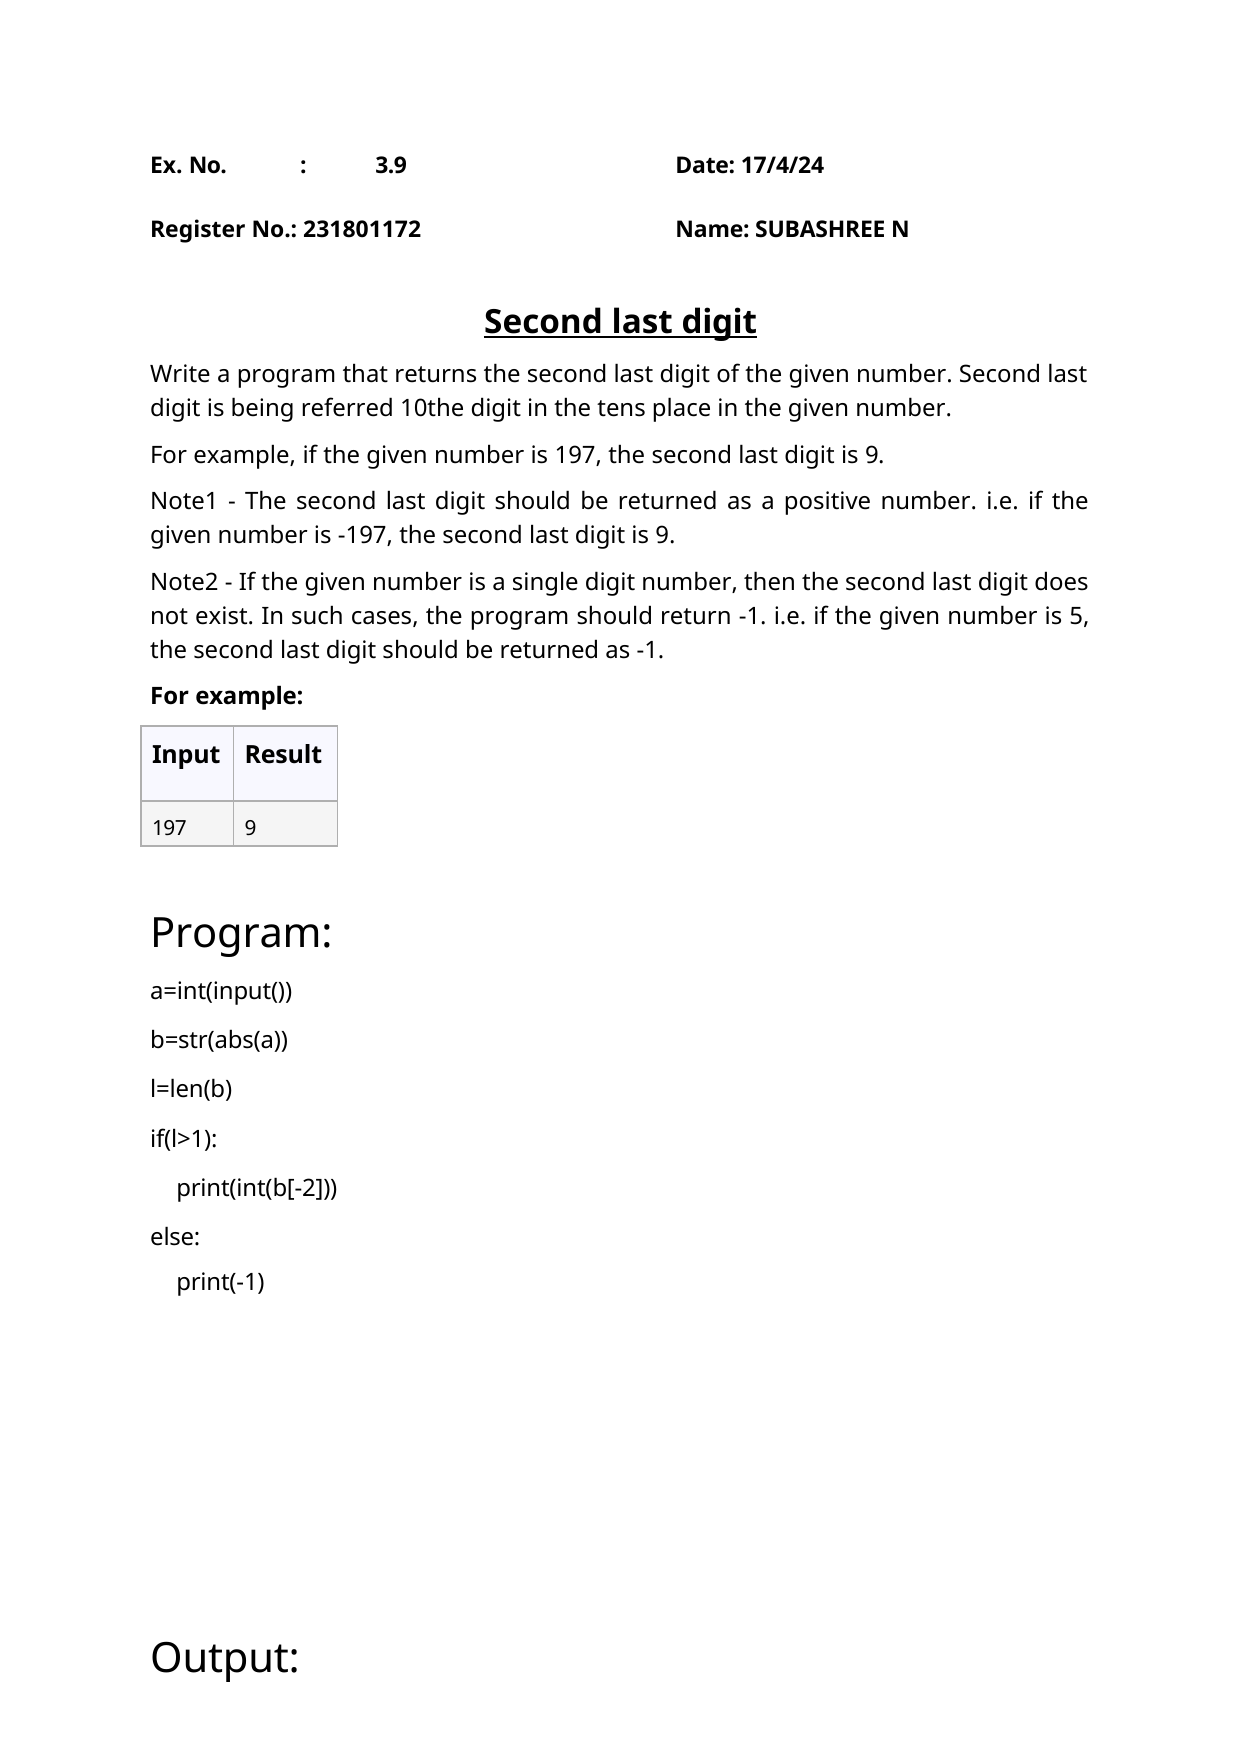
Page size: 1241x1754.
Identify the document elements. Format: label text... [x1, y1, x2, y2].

text For example: [150, 678, 1136, 711]
table_cell 197 [142, 802, 233, 845]
text a=int(input()) b=str(abs(a)) l=len(b) if(l>1): [150, 974, 303, 1154]
table_header Input [142, 727, 233, 800]
text Write a program that returns the second last digit of the given number. Second last digit is being referred 10the digit in the tens place in the given number. [150, 357, 1089, 423]
text print(int(b[-2])) else: [150, 1171, 363, 1252]
text print(-1) [176, 1269, 1136, 1296]
text For example, if the given number is 197, the second last digit is 9. [150, 438, 1136, 470]
text Ex. No. : 3.9 Date: 17/4/24 [150, 149, 1136, 180]
text Note1 - The second last digit should be returned as a positive number. i.e. if the given number is -197, the second last digit is 9. [150, 484, 1090, 551]
subtitle Output: [150, 1628, 1136, 1685]
text Note2 - If the given number is a single digit number, then the second last digit does not exist. In such cases, the program should return -1. i.e. if the given number is 5, the second last digit should be returned as -1. [150, 564, 1091, 666]
subtitle Second last digit [130, 297, 1111, 343]
text Register No.: 231801172 Name: SUBASHREE N [150, 213, 1136, 245]
subtitle Program: [150, 903, 1136, 959]
table_cell 9 [234, 802, 337, 845]
table_header Result [234, 727, 337, 800]
